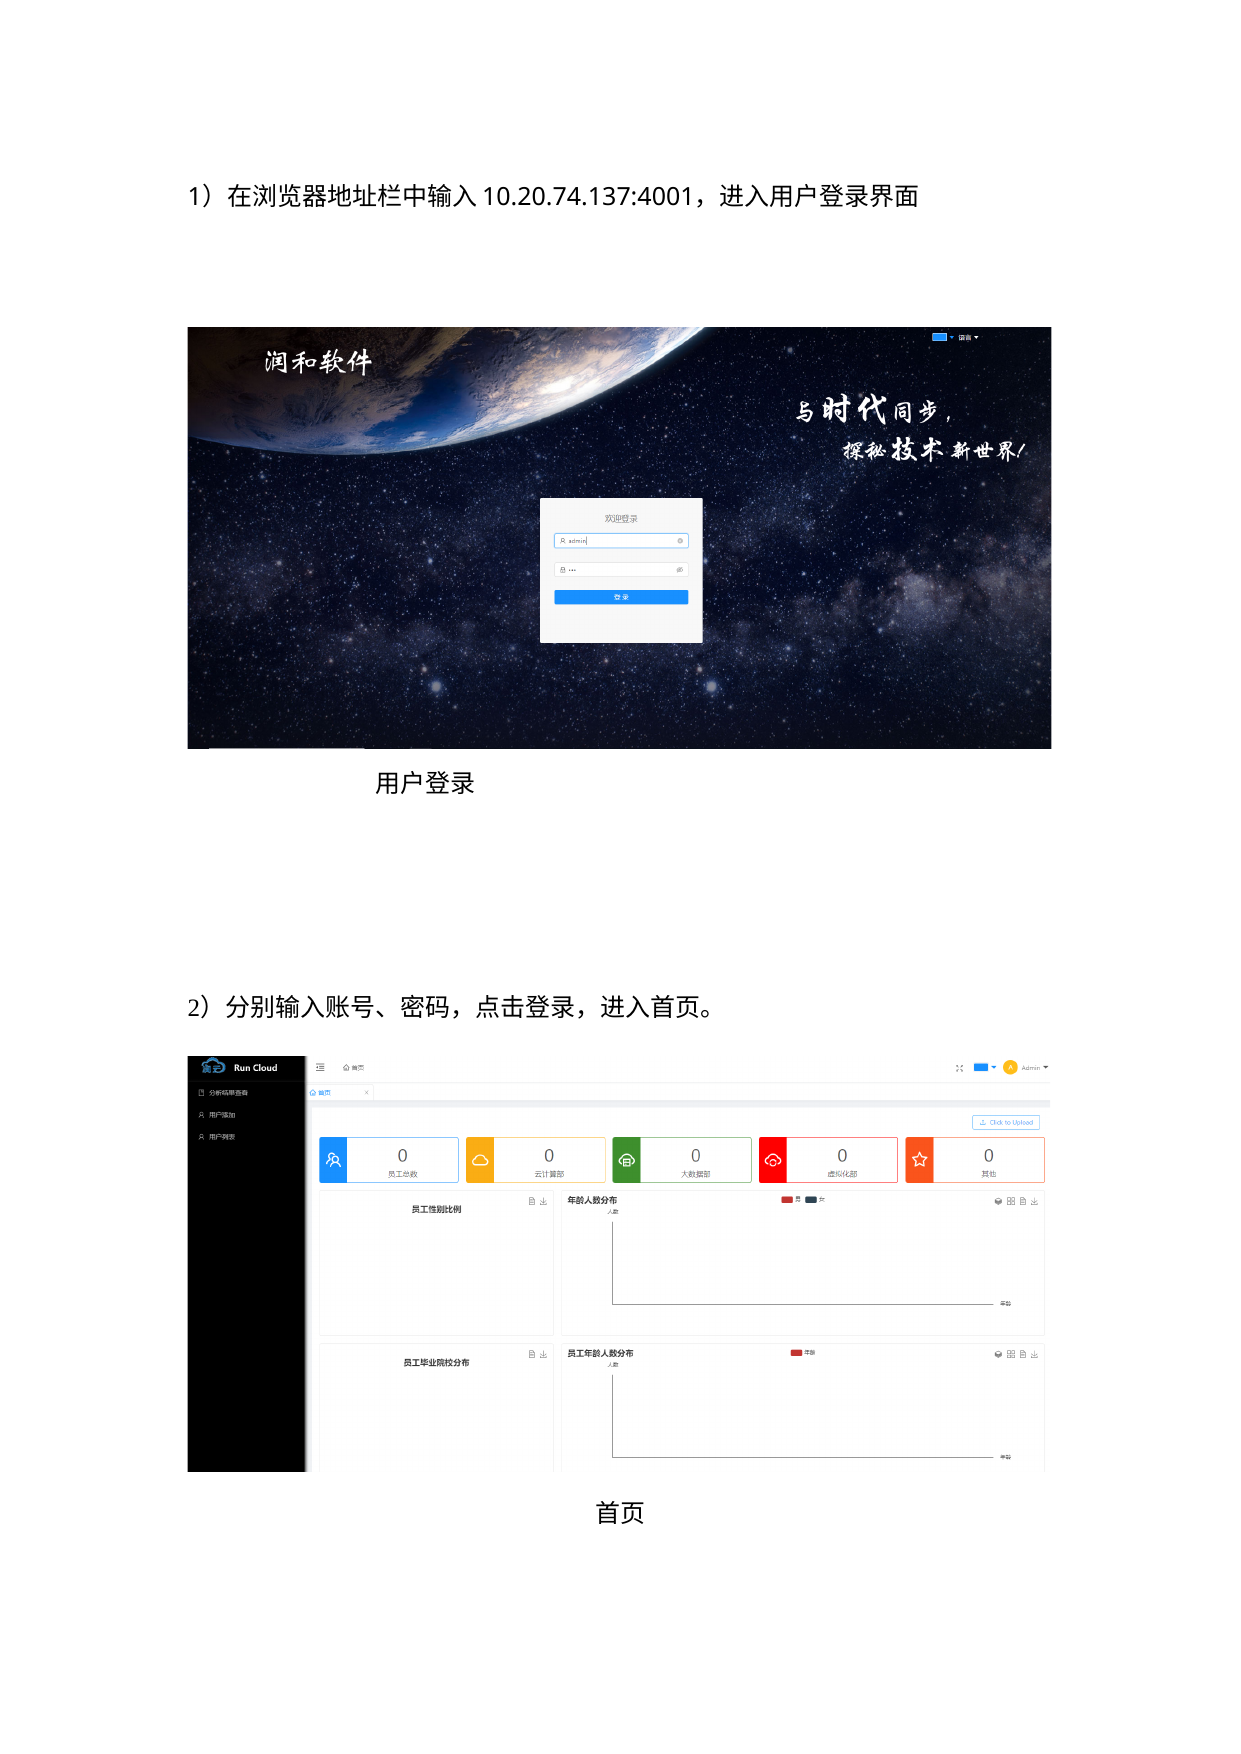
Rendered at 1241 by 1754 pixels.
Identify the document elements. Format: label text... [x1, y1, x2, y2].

picture [187, 327, 1052, 749]
list 在浏览器地址栏中输入10.20.74.137:4001，进入用户登录界面 [187, 162, 1053, 227]
picture [187, 1056, 1051, 1472]
list 2）分别输入账号、密码，点击登录，进入首页。 [187, 973, 1053, 1038]
list 首页 [187, 1479, 1053, 1544]
list 用户登录 [187, 749, 1053, 814]
